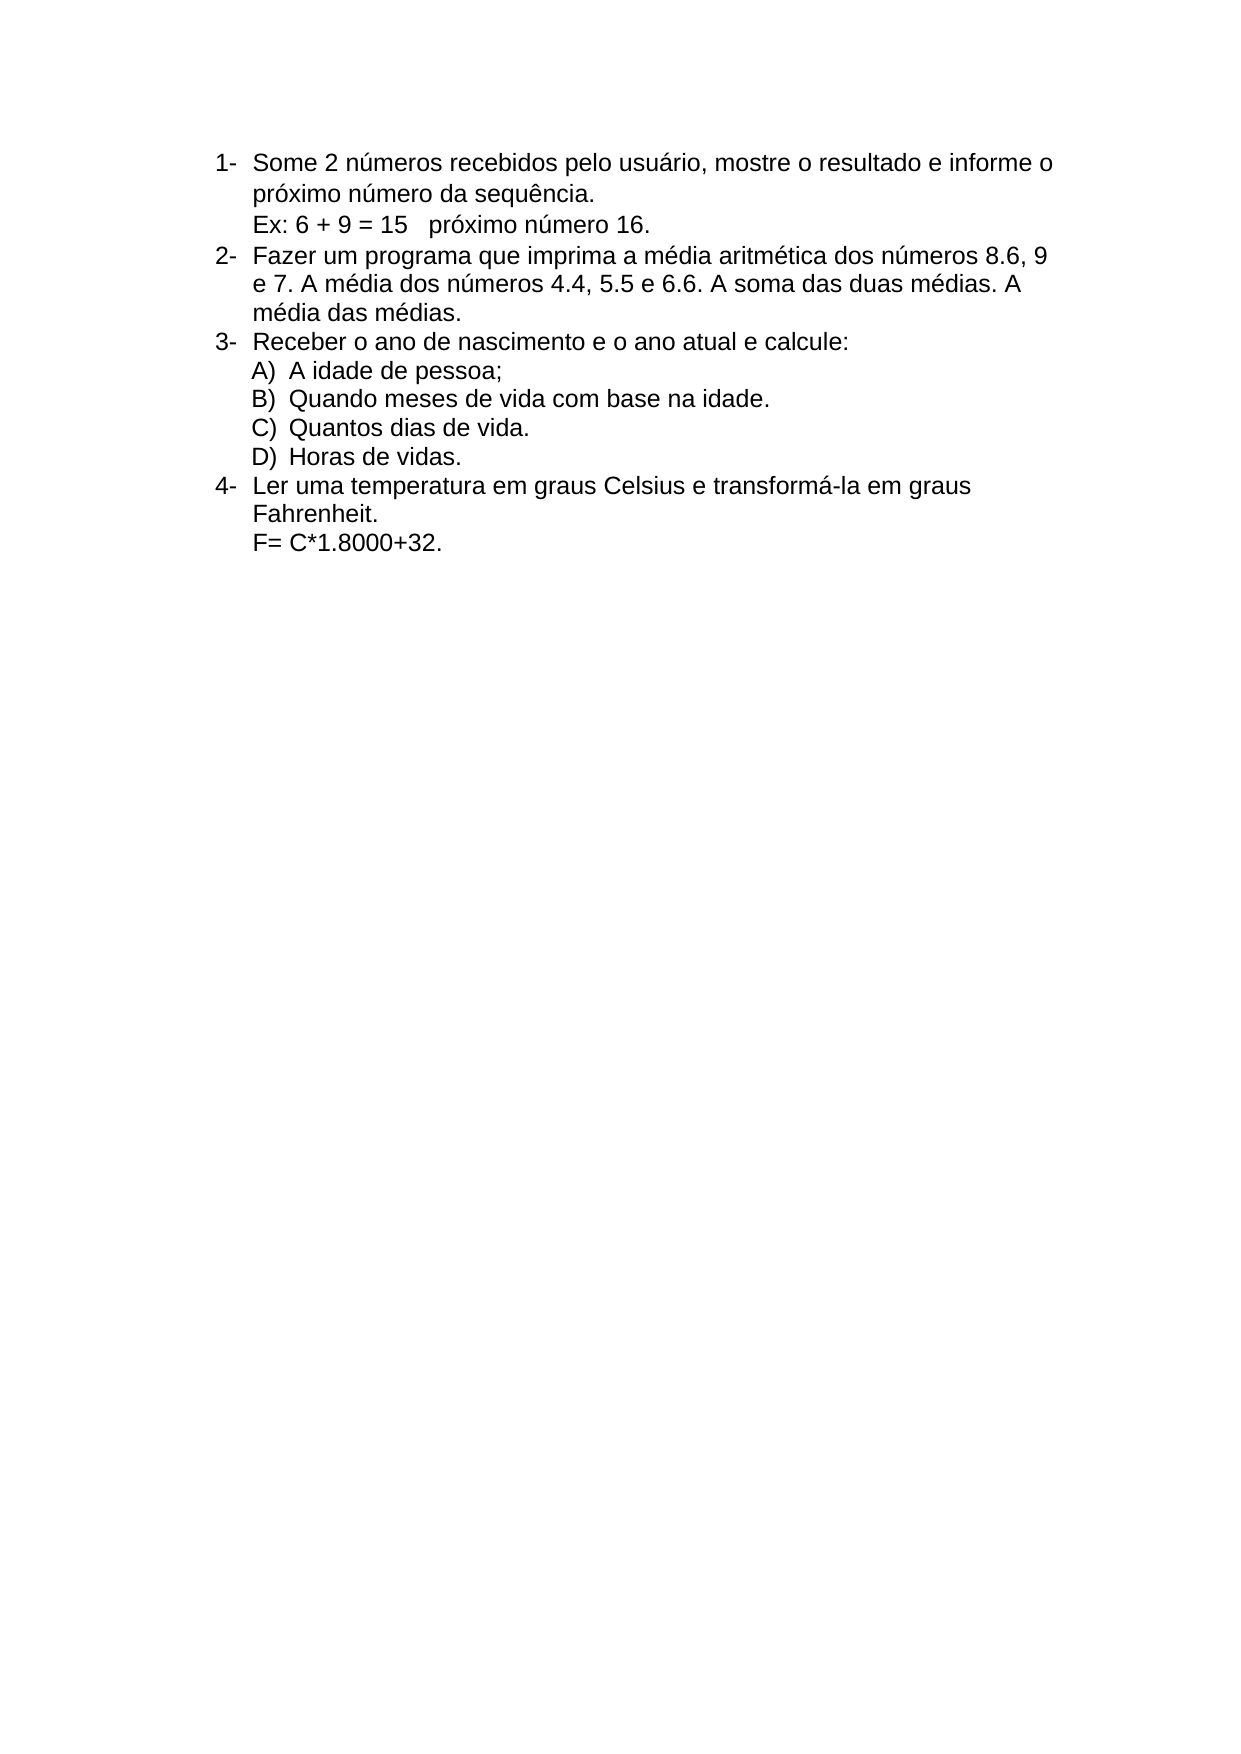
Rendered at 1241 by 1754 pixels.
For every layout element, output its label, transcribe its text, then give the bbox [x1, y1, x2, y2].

list Quando meses de vida com base na idade. [251, 384, 1063, 413]
list Quantos dias de vida. [251, 413, 1063, 442]
list Fazer um programa que imprima a média aritmética dos números 8.6, 9 e 7. A média dos números 4.4, 5.5 e 6.6. A soma das duas médias. A média das médias. [215, 241, 1063, 327]
list Horas de vidas. [251, 442, 1063, 471]
list A idade de pessoa; [251, 356, 1063, 384]
list Receber o ano de nascimento e o ano atual e calcule: [215, 327, 1063, 356]
list Ex: 6 + 9 = 15 próximo número 16. [252, 210, 1063, 238]
list F= C*1.8000+32. [252, 528, 1063, 557]
list Some 2 números recebidos pelo usuário, mostre o resultado e informe o próximo número da sequência. [215, 148, 1063, 207]
list Ler uma temperatura em graus Celsius e transformá-la em graus Fahrenheit. [215, 471, 1063, 528]
